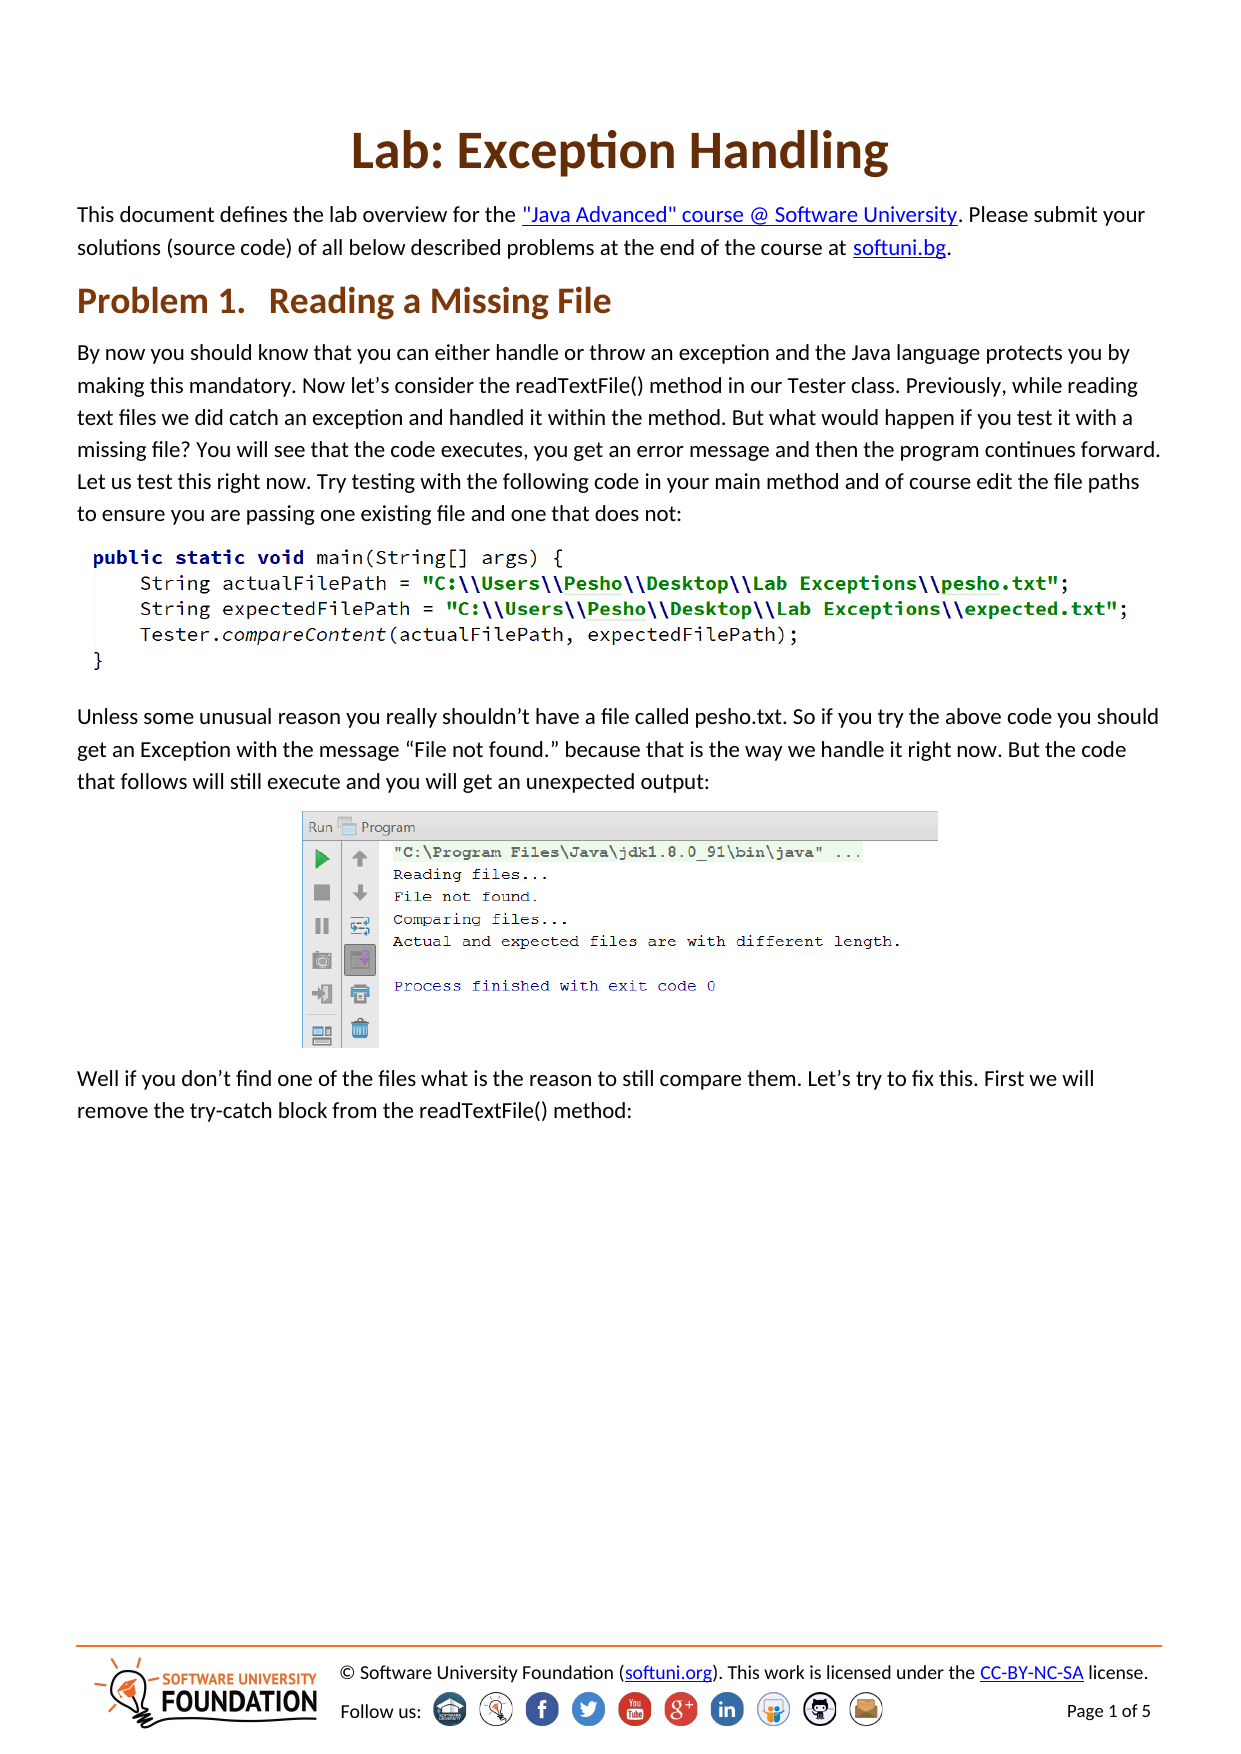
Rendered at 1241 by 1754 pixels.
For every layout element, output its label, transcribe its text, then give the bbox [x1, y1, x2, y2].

picture [849, 1692, 883, 1726]
picture [77, 544, 1163, 686]
picture [664, 1692, 698, 1726]
picture [433, 1692, 467, 1726]
text By now you should know that you can either handle or throw an exception and the Java language protects you by making this mandatory. Now let’s consider the readTextFile() method in our Tester class. Previously, while reading text files we did catch an exception and handled it within the method. But what would happen if you test it with a missing file? You will see that the code executes, you get an error message and then the program continues forward. Let us test this right now. Try testing with the following code in your main method and of course edit the file paths to ensure you are passing one existing file and one that does not: [77, 338, 1163, 527]
picture [479, 1692, 513, 1726]
picture [618, 1692, 652, 1726]
picture [302, 811, 938, 1048]
picture [803, 1692, 837, 1726]
text This document defines the lab overview for the "Java Advanced" course @ Software University. Please submit your solutions (source code) of all below described problems at the end of the course at softuni.bg. [77, 201, 1163, 261]
text Unless some unusual reason you really shouldn’t have a file called pesho.txt. So if you try the above code you should get an Exception with the message “File not found.” because that is the way we handle it right now. But the code that follows will still execute and you will get an unexpected output: [77, 702, 1163, 795]
picture [525, 1692, 559, 1726]
picture [710, 1692, 744, 1726]
subtitle Lab: Exception Handling [77, 116, 1163, 182]
picture [757, 1692, 790, 1726]
text Well if you don’t find one of the files what is the reason to still compare them. Let’s try to fix this. First we will remove the try-catch block from the readTextFile() method: [77, 1064, 1163, 1125]
subtitle Reading a Missing File [77, 277, 1163, 323]
picture [93, 1656, 317, 1729]
picture [572, 1692, 605, 1726]
